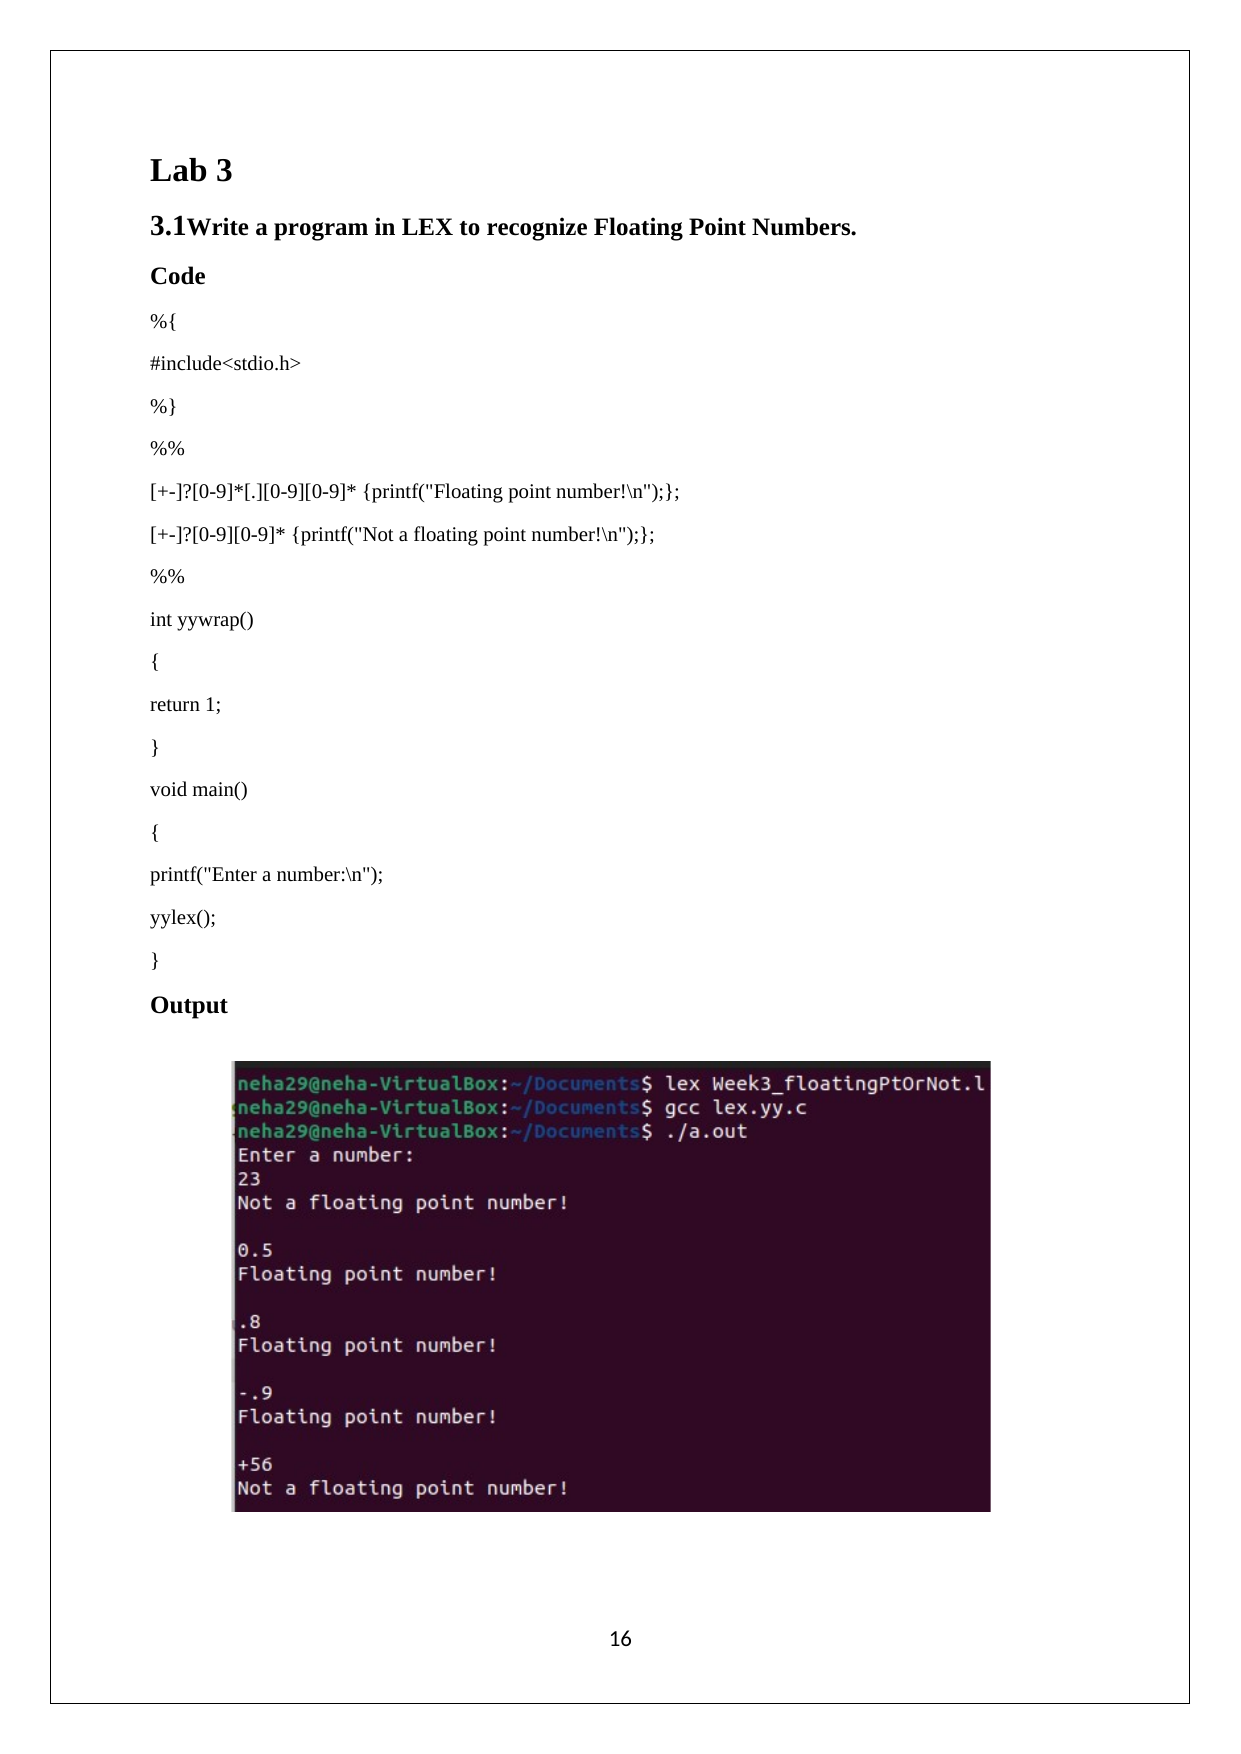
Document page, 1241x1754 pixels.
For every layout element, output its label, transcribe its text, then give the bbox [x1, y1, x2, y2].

text %% [150, 436, 1090, 460]
text yylex(); [150, 905, 1090, 929]
text %% [150, 564, 1090, 588]
text void main() [150, 777, 1090, 801]
text { [150, 649, 1090, 673]
text printf("Enter a number:\n"); [150, 862, 1090, 886]
text 3.1Write a program in LEX to recognize Floating Point Numbers. [150, 208, 1090, 242]
text } [150, 948, 1090, 972]
text Code [150, 261, 1090, 289]
text { [150, 820, 1090, 844]
text [+-]?[0-9][0-9]* {printf("Not a floating point number!\n");}; [150, 522, 1090, 546]
text [+-]?[0-9]*[.][0-9][0-9]* {printf("Floating point number!\n");}; [150, 479, 1090, 503]
text int yywrap() [150, 607, 1090, 631]
text return 1; [150, 692, 1090, 716]
text #include<stdio.h> [150, 351, 1090, 375]
text %} [150, 394, 1090, 418]
text %{ [150, 308, 1090, 333]
picture [231, 1061, 991, 1512]
text } [150, 734, 1090, 759]
text Output [150, 990, 1090, 1019]
text Lab 3 [150, 150, 1090, 188]
